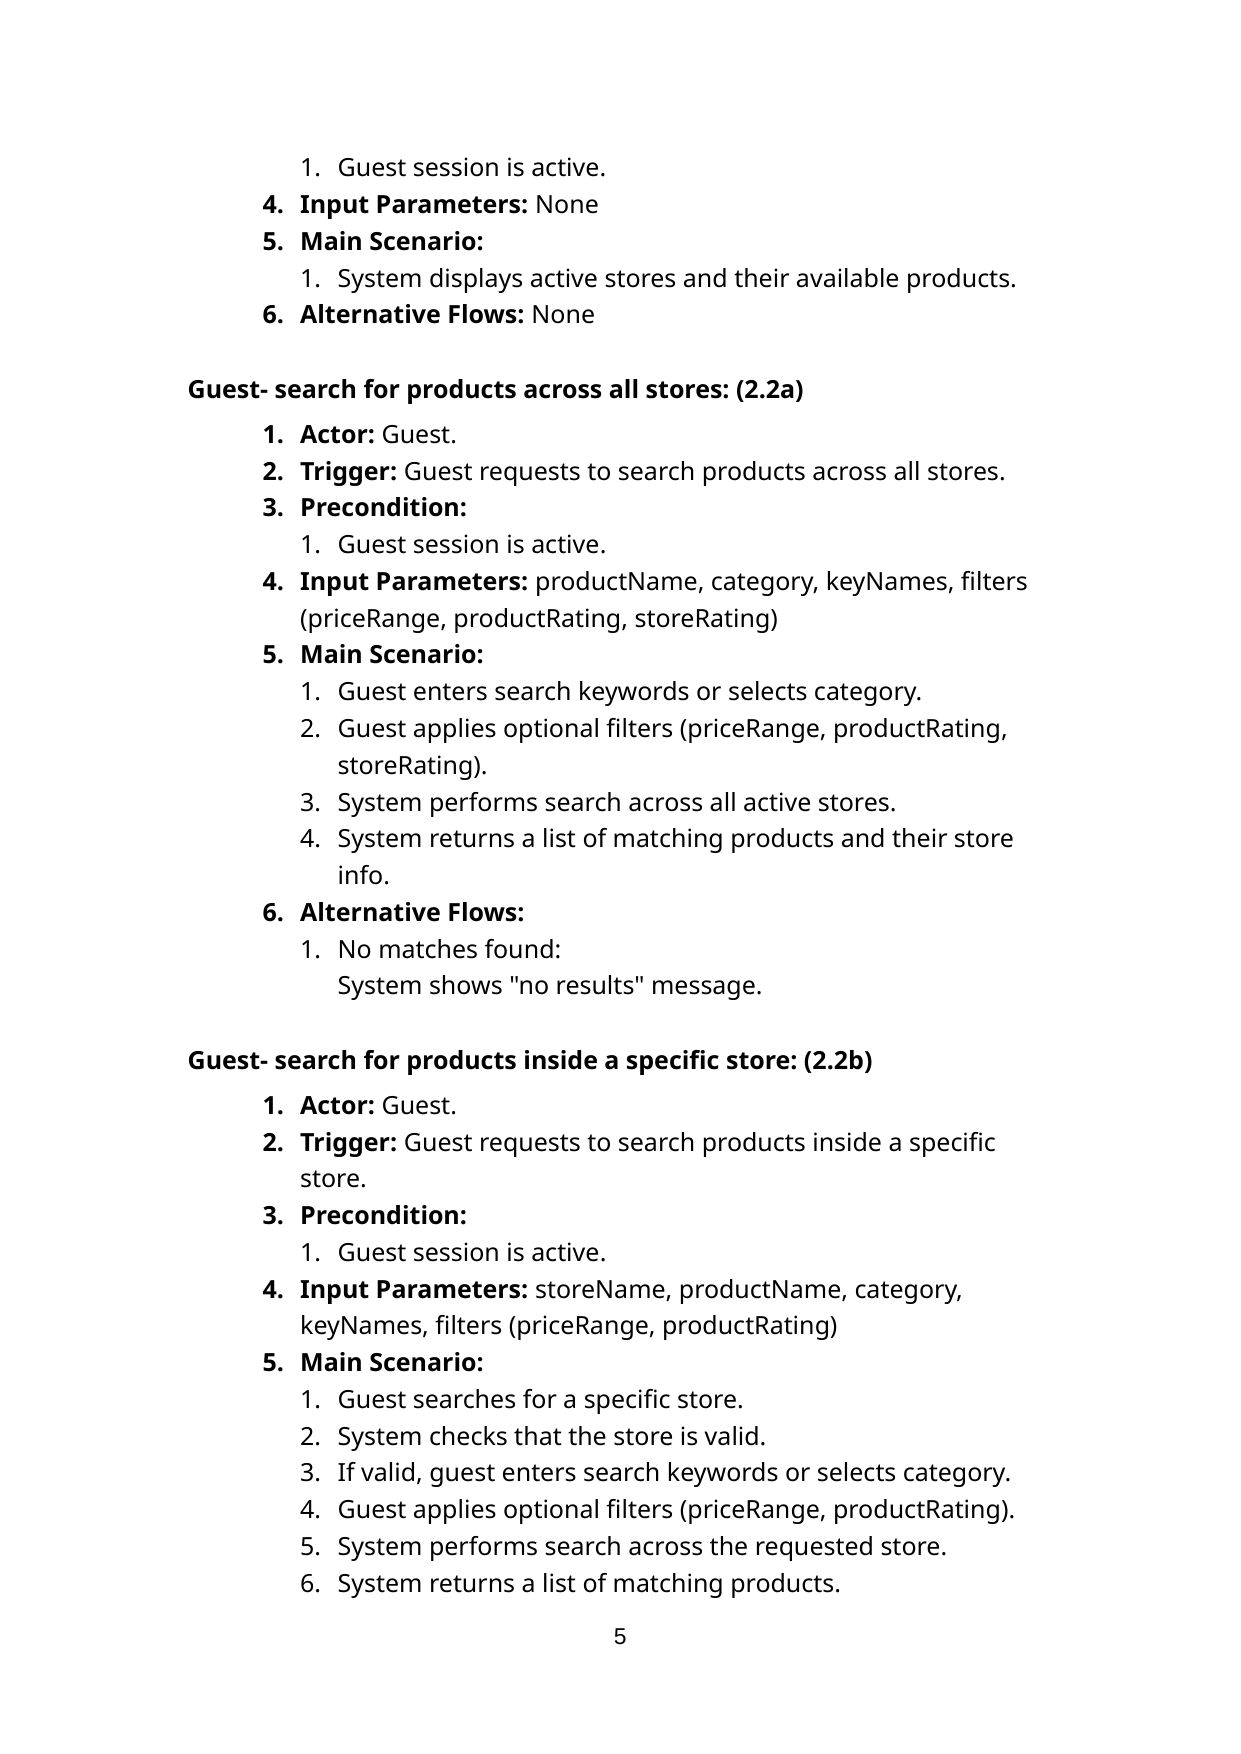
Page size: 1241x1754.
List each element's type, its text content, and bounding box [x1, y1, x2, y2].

list Actor: Guest. [262, 416, 1053, 451]
list Alternative Flows: [262, 894, 1053, 928]
list Guest applies optional filters (priceRange, productRating). [300, 1492, 1053, 1526]
list System performs search across the requested store. [300, 1529, 1053, 1563]
list Precondition: [262, 490, 1053, 524]
list Alternative Flows: None [262, 297, 1053, 331]
list No matches found: [300, 931, 1053, 965]
list Trigger: Guest requests to search products inside a specific store. [262, 1124, 1053, 1195]
list System returns a list of matching products. [300, 1565, 1053, 1599]
list Main Scenario: [262, 223, 1053, 258]
list Main Scenario: [262, 1345, 1053, 1379]
list Actor: Guest. [262, 1087, 1053, 1121]
list Input Parameters: None [262, 187, 1053, 221]
list System performs search across all active stores. [300, 784, 1053, 818]
list System returns a list of matching products and their store info. [300, 821, 1053, 892]
list Guest searches for a specific store. [300, 1382, 1053, 1416]
list Main Scenario: [262, 637, 1053, 671]
list Guest session is active. [300, 527, 1053, 561]
subtitle Guest- search for products across all stores: (2.2a) [187, 371, 1053, 405]
list System checks that the store is valid. [300, 1418, 1053, 1452]
list Guest session is active. [300, 1234, 1053, 1268]
list Input Parameters: storeName, productName, category, keyNames, filters (priceRange, productRating) [262, 1271, 1053, 1342]
list Input Parameters: productName, category, keyNames, filters (priceRange, productRating, storeRating) [262, 563, 1053, 634]
list Guest applies optional filters (priceRange, productRating, storeRating). [300, 711, 1053, 781]
list If valid, guest enters search keywords or selects category. [300, 1455, 1053, 1489]
list System displays active stores and their available products. [300, 260, 1053, 294]
list Guest enters search keywords or selects category. [300, 674, 1053, 708]
subtitle Guest- search for products inside a specific store: (2.2b) [187, 1042, 1053, 1076]
list System shows "no results" message. [337, 968, 1053, 1002]
list Precondition: [262, 1198, 1053, 1232]
list Trigger: Guest requests to search products across all stores. [262, 453, 1053, 487]
list Guest session is active. [300, 150, 1053, 184]
